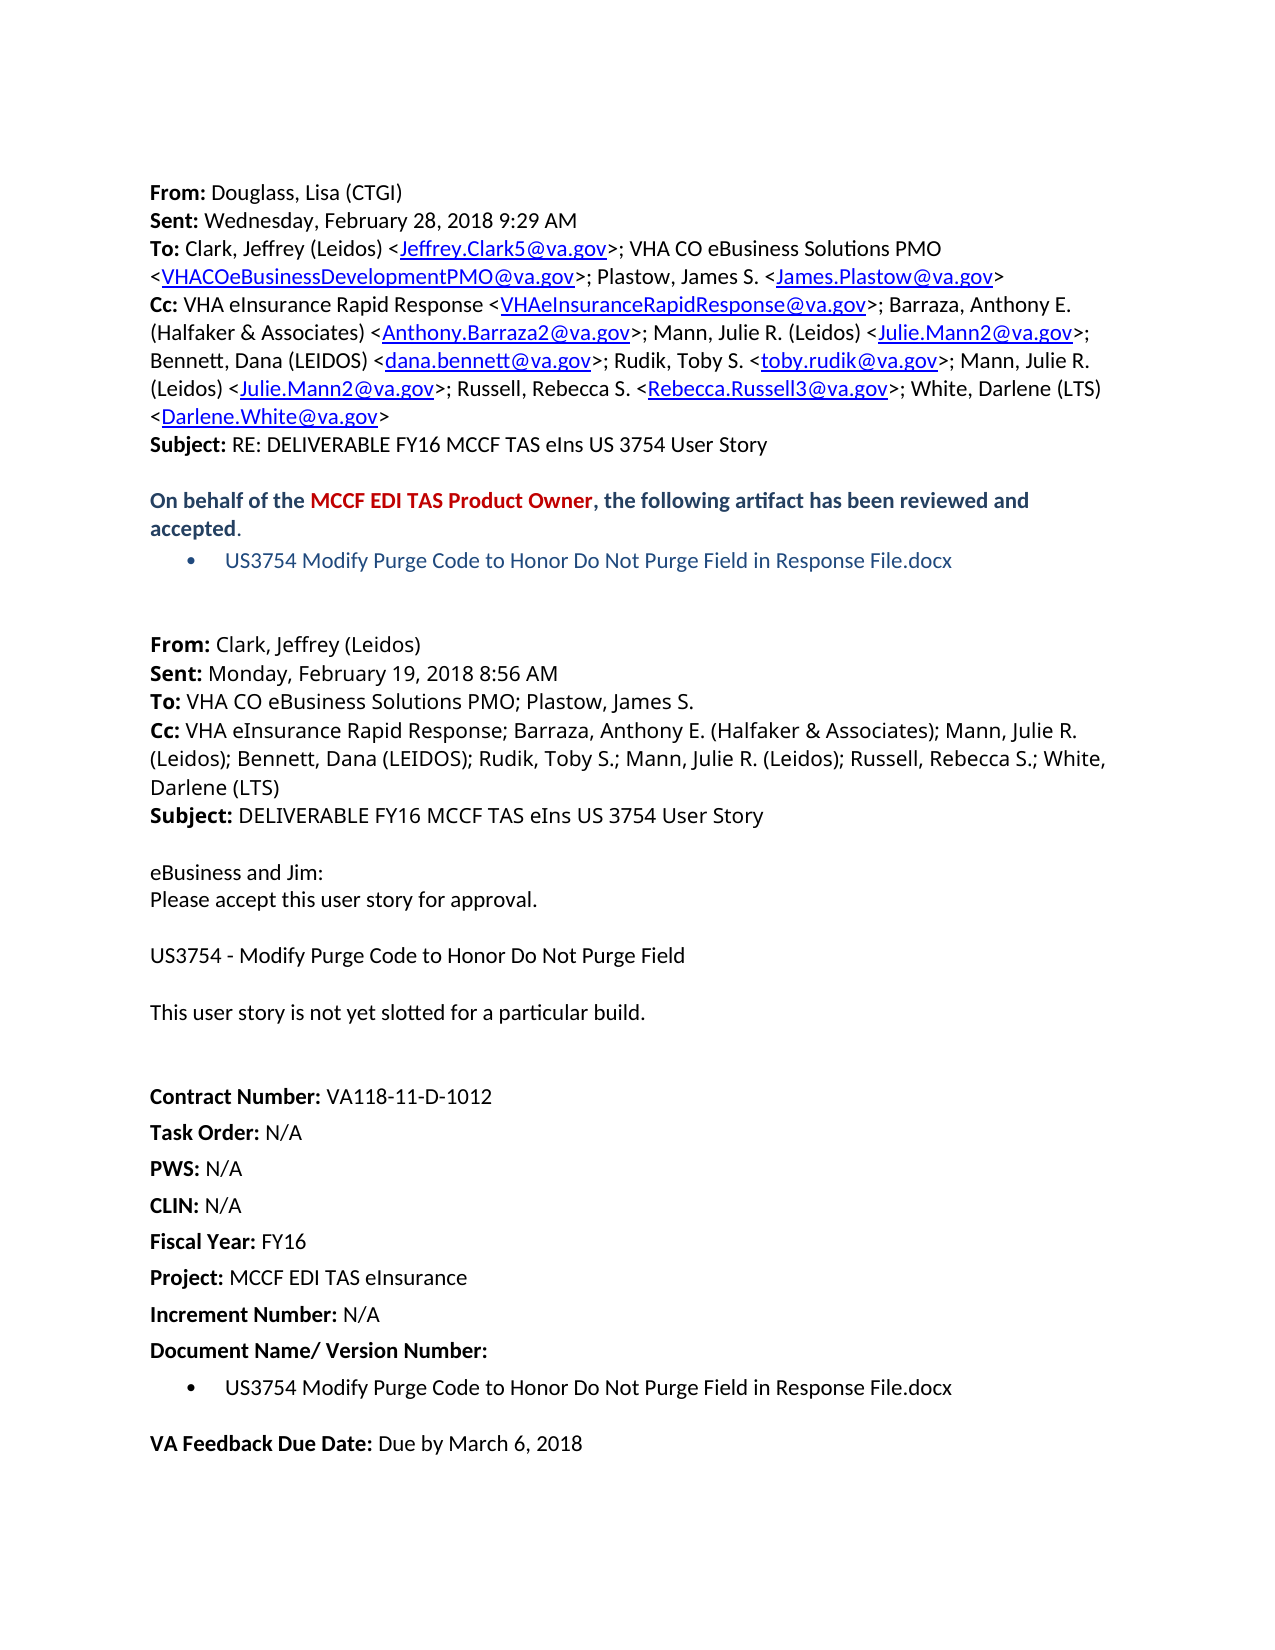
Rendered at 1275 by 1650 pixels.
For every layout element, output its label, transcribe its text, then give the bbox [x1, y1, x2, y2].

text On behalf of the MCCF EDI TAS Product Owner, the following artifact has been reviewed and accepted. [150, 486, 1125, 542]
text US3754 - Modify Purge Code to Honor Do Not Purge Field [150, 942, 1125, 970]
text This user story is not yet slotted for a particular build. [150, 998, 1125, 1026]
list US3754 Modify Purge Code to Honor Do Not Purge Field in Response File.docx [187, 546, 1125, 574]
text From: Douglass, Lisa (CTGI) Sent: Wednesday, February 28, 2018 9:29 AM To: Clark, Jeffrey (Leidos) <Jeffrey.Clark5@va.gov>; VHA CO eBusiness Solutions PMO <VHACOeBusinessDevelopmentPMO@va.gov>; Plastow, James S. <James.Plastow@va.gov> Cc: VHA eInsurance Rapid Response <VHAeInsuranceRapidResponse@va.gov>; Barraza, Anthony E. (Halfaker & Associates) <Anthony.Barraza2@va.gov>; Mann, Julie R. (Leidos) <Julie.Mann2@va.gov>; Bennett, Dana (LEIDOS) <dana.bennett@va.gov>; Rudik, Toby S. <toby.rudik@va.gov>; Mann, Julie R. (Leidos) <Julie.Mann2@va.gov>; Russell, Rebecca S. <Rebecca.Russell3@va.gov>; White, Darlene (LTS) <Darlene.White@va.gov> Subject: RE: DELIVERABLE FY16 MCCF TAS eIns US 3754 User Story [150, 178, 1125, 458]
text Document Name/ Version Number: [150, 1336, 1125, 1364]
text Contract Number: VA118-11-D-1012 [150, 1082, 1125, 1110]
text eBusiness and Jim: [150, 858, 1125, 886]
text Please accept this user story for approval. [150, 886, 1125, 914]
text Increment Number: N/A [150, 1300, 1125, 1328]
list US3754 Modify Purge Code to Honor Do Not Purge Field in Response File.docx [187, 1373, 1125, 1401]
text Task Order: N/A [150, 1118, 1125, 1146]
text Fiscal Year: FY16 [150, 1227, 1125, 1255]
text VA Feedback Due Date: Due by March 6, 2018 [150, 1429, 1125, 1457]
text CLIN: N/A [150, 1191, 1125, 1219]
text From: Clark, Jeffrey (Leidos) Sent: Monday, February 19, 2018 8:56 AM To: VHA CO eBusiness Solutions PMO; Plastow, James S. Cc: VHA eInsurance Rapid Response; Barraza, Anthony E. (Halfaker & Associates); Mann, Julie R. (Leidos); Bennett, Dana (LEIDOS); Rudik, Toby S.; Mann, Julie R. (Leidos); Russell, Rebecca S.; White, Darlene (LTS) Subject: DELIVERABLE FY16 MCCF TAS eIns US 3754 User Story [150, 631, 1125, 829]
text PWS: N/A [150, 1154, 1125, 1182]
text Project: MCCF EDI TAS eInsurance [150, 1263, 1125, 1292]
